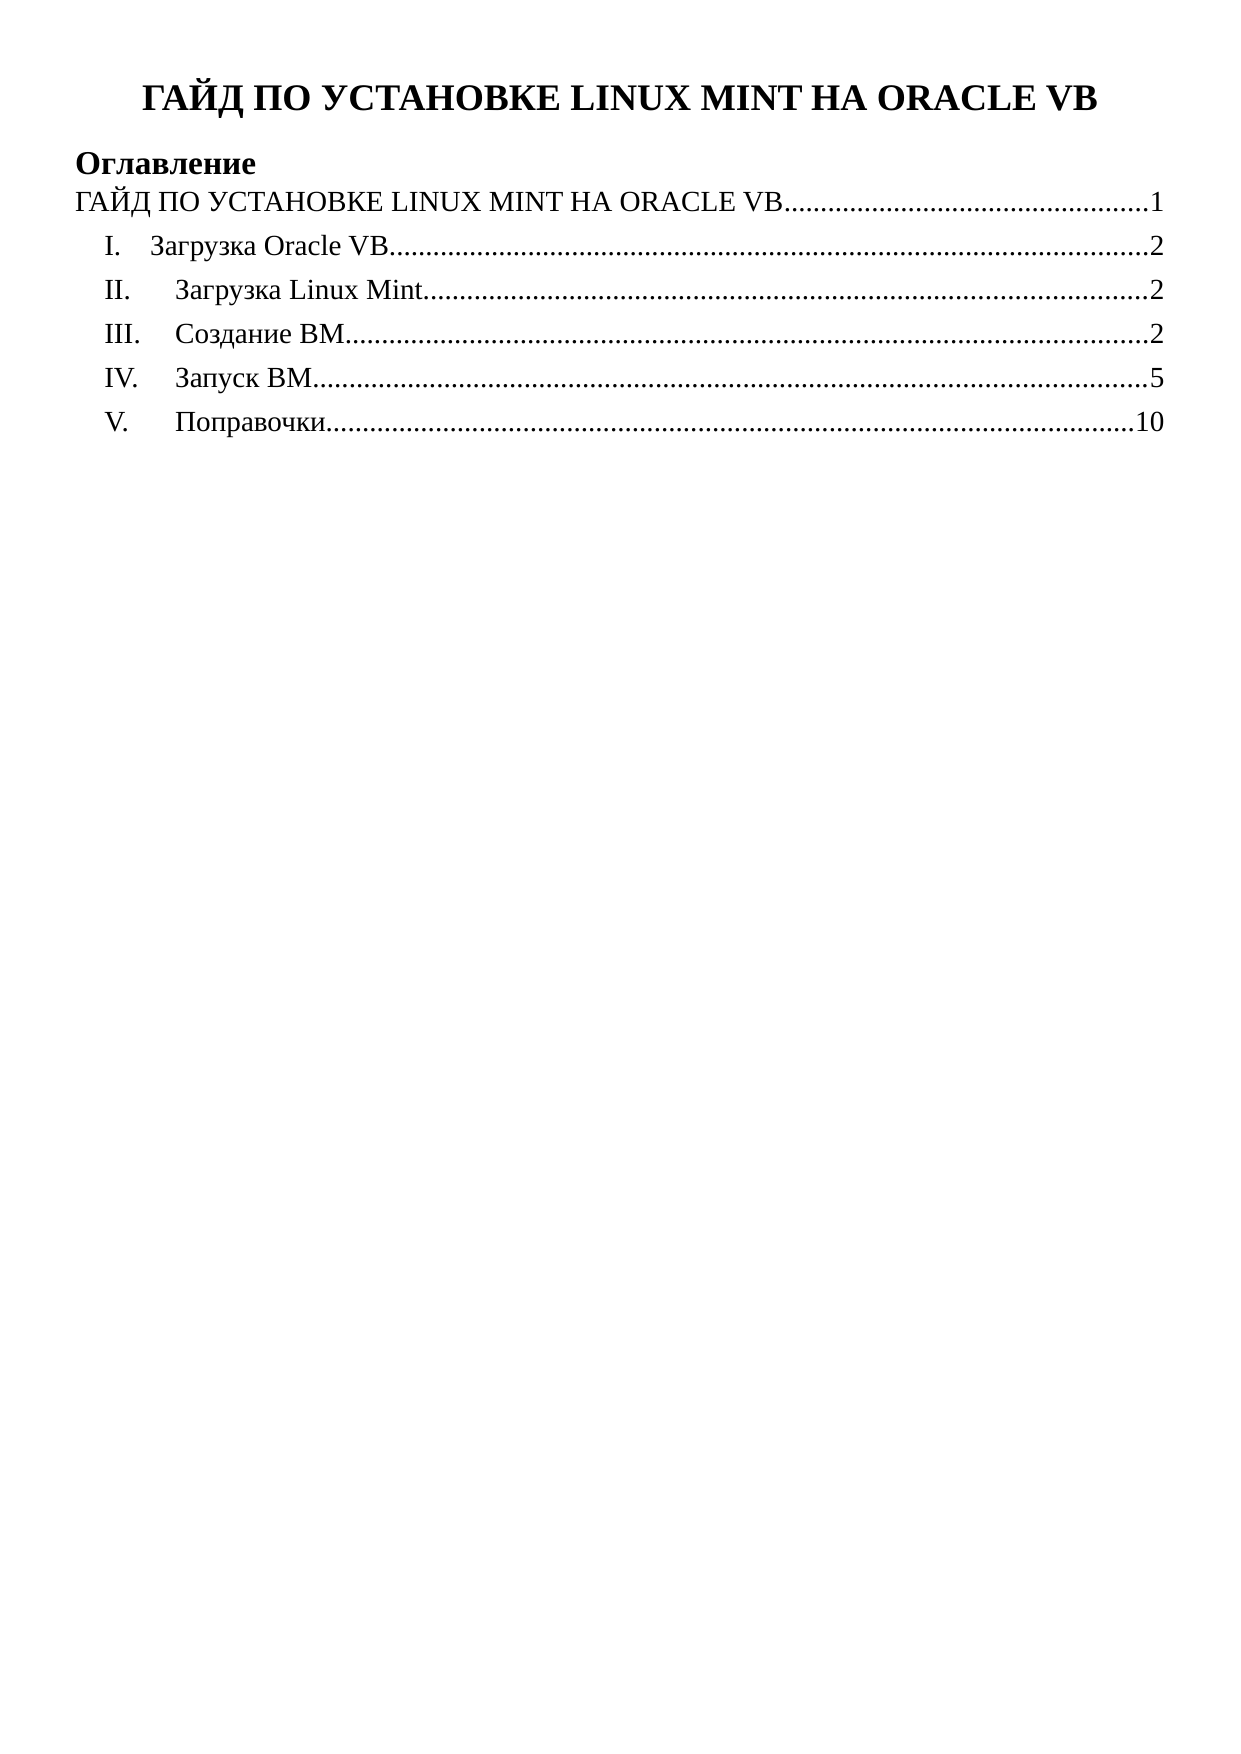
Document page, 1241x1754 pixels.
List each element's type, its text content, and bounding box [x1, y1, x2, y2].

subtitle ГАЙД ПО УСТАНОВКЕ LINUX MINT НА ORACLE VB [75, 75, 1165, 118]
